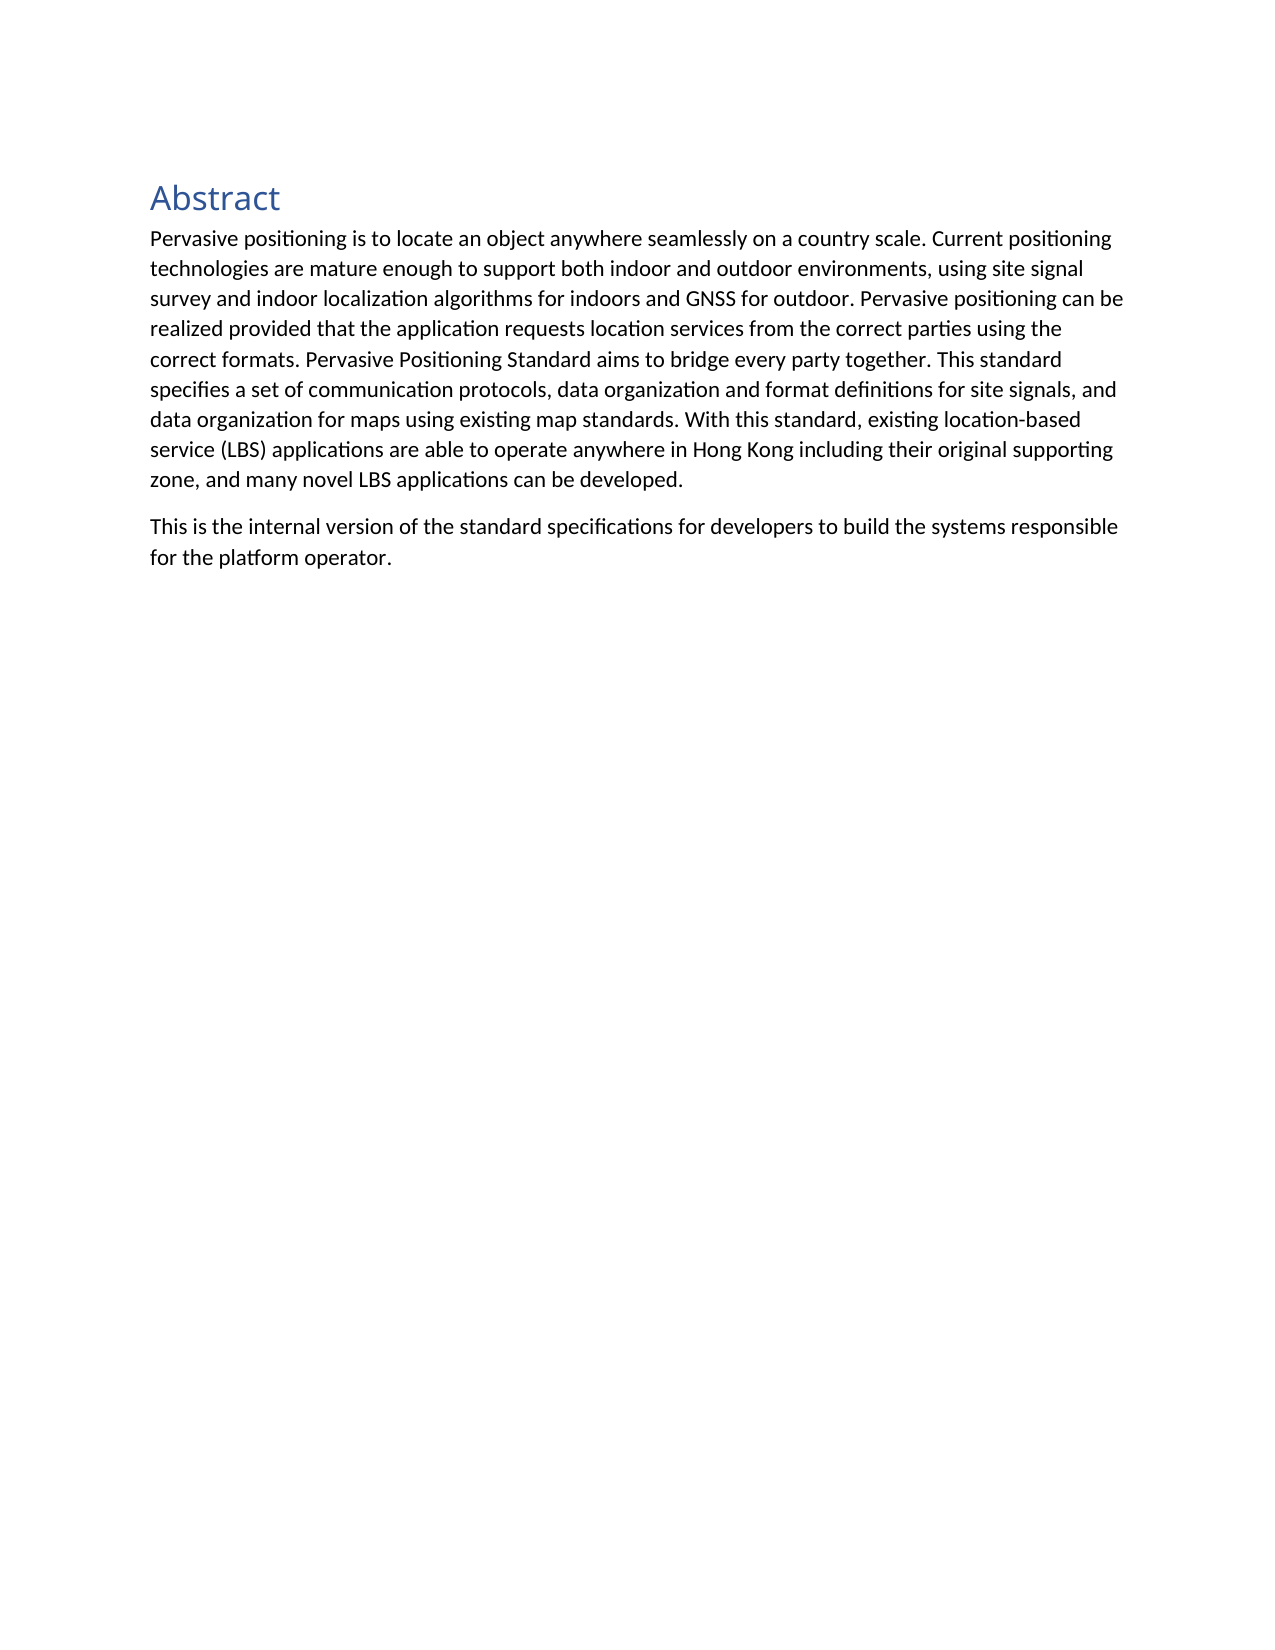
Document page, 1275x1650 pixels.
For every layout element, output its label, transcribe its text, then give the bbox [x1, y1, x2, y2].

text This is the internal version of the standard specifications for developers to build the systems responsible for the platform operator. [150, 512, 1125, 571]
text Pervasive positioning is to locate an object anywhere seamlessly on a country scale. Current positioning technologies are mature enough to support both indoor and outdoor environments, using site signal survey and indoor localization algorithms for indoors and GNSS for outdoor. Pervasive positioning can be realized provided that the application requests location services from the correct parties using the correct formats. Pervasive Positioning Standard aims to bridge every party together. This standard specifies a set of communication protocols, data organization and format definitions for site signals, and data organization for maps using existing map standards. With this standard, existing location-based service (LBS) applications are able to operate anywhere in Hong Kong including their original supporting zone, and many novel LBS applications can be developed. [150, 224, 1125, 494]
subtitle Abstract [150, 175, 1125, 220]
